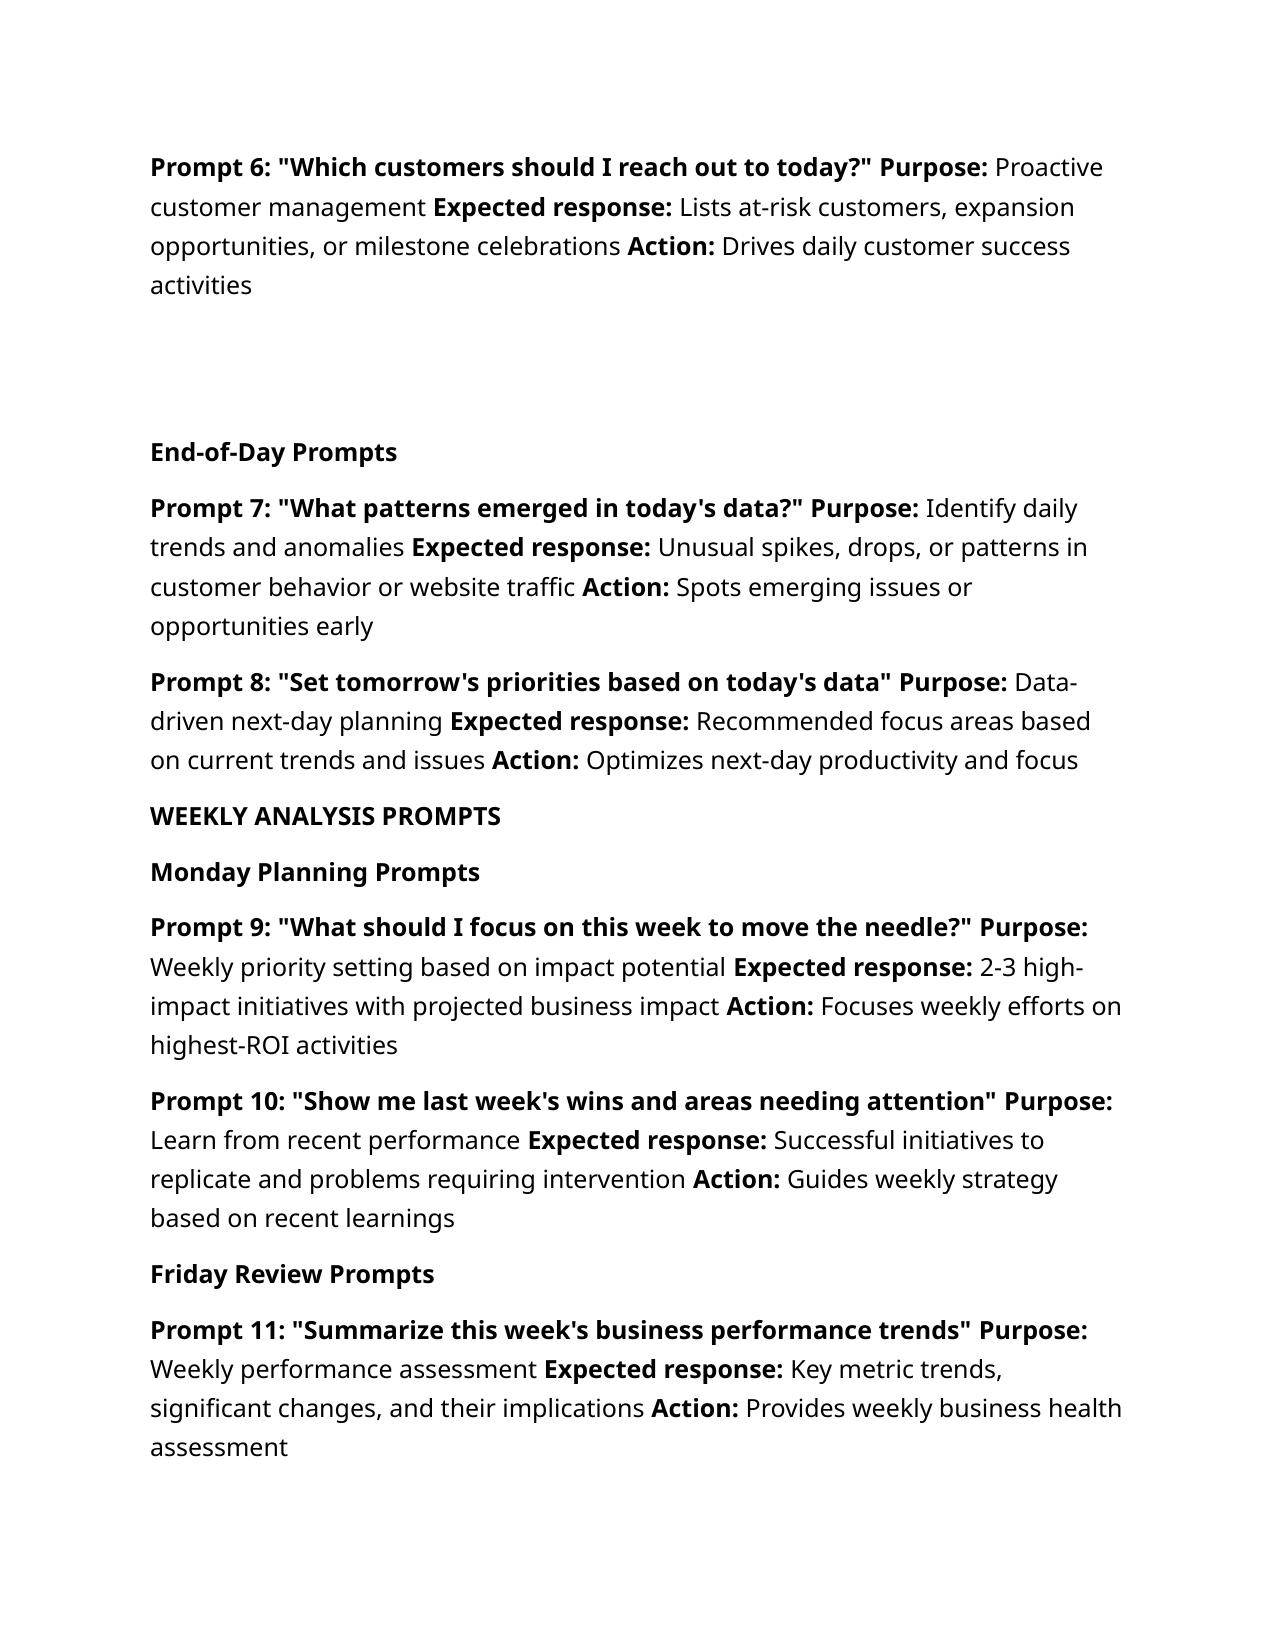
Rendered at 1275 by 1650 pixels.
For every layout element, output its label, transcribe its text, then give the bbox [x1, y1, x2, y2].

text Prompt 7: "What patterns emerged in today's data?" Purpose: Identify daily trends and anomalies Expected response: Unusual spikes, drops, or patterns in customer behavior or website traffic Action: Spots emerging issues or opportunities early [150, 491, 1125, 642]
text Friday Review Prompts [150, 1257, 1125, 1291]
text Prompt 9: "What should I focus on this week to move the needle?" Purpose: Weekly priority setting based on impact potential Expected response: 2-3 high-impact initiatives with projected business impact Action: Focuses weekly efforts on highest-ROI activities [150, 910, 1125, 1062]
text WEEKLY ANALYSIS PROMPTS [150, 798, 1125, 832]
text Prompt 8: "Set tomorrow's priorities based on today's data" Purpose: Data-driven next-day planning Expected response: Recommended focus areas based on current trends and issues Action: Optimizes next-day productivity and focus [150, 664, 1125, 777]
text Prompt 6: "Which customers should I reach out to today?" Purpose: Proactive customer management Expected response: Lists at-risk customers, expansion opportunities, or milestone celebrations Action: Drives daily customer success activities [150, 150, 1125, 302]
text End-of-Day Prompts [150, 435, 1125, 469]
text Prompt 10: "Show me last week's wins and areas needing attention" Purpose: Learn from recent performance Expected response: Successful initiatives to replicate and problems requiring intervention Action: Guides weekly strategy based on recent learnings [150, 1083, 1125, 1235]
text Prompt 11: "Summarize this week's business performance trends" Purpose: Weekly performance assessment Expected response: Key metric trends, significant changes, and their implications Action: Provides weekly business health assessment [150, 1312, 1125, 1464]
text Monday Planning Prompts [150, 854, 1125, 888]
